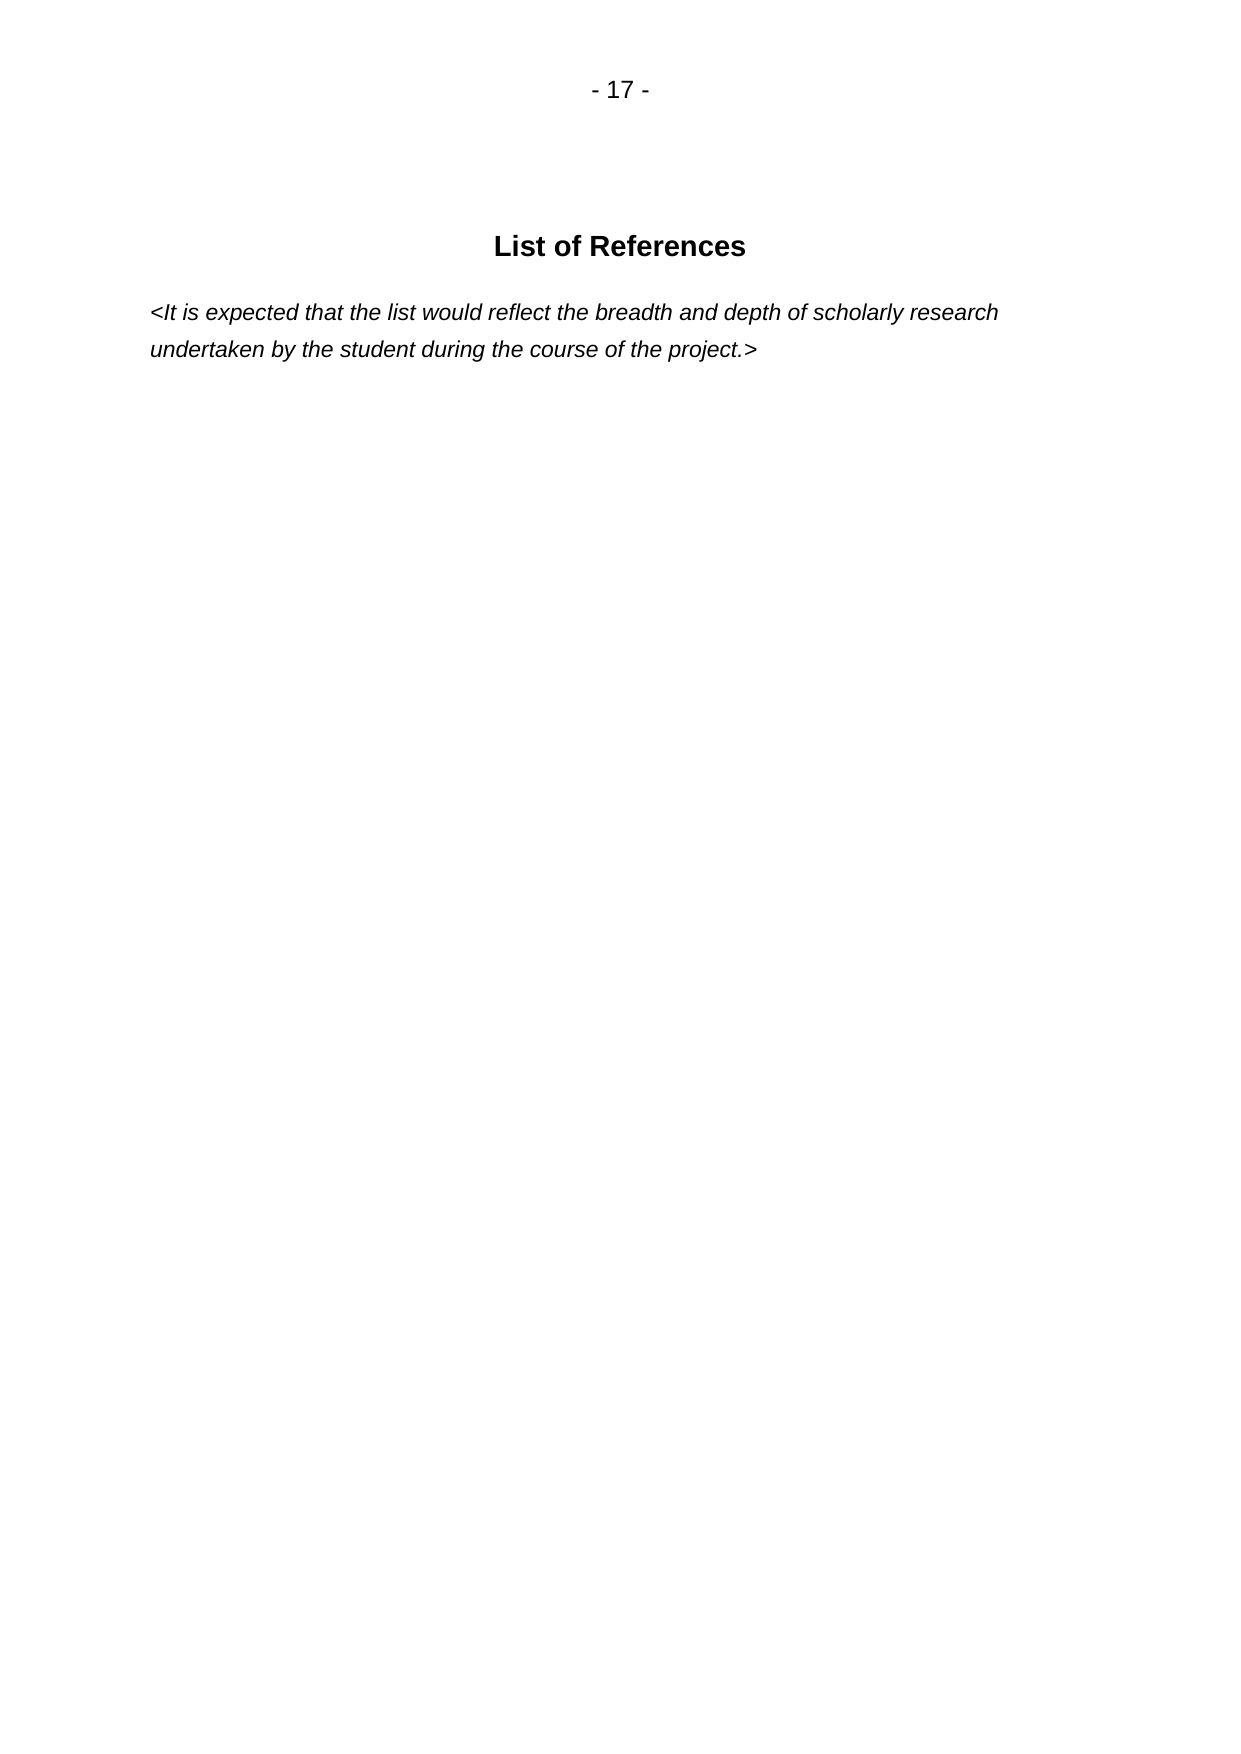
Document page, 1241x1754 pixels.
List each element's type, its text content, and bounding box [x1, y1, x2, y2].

text <It is expected that the list would reflect the breadth and depth of scholarly research undertaken by the student during the course of the project.> [150, 287, 1090, 362]
subtitle List of References [150, 225, 1090, 262]
